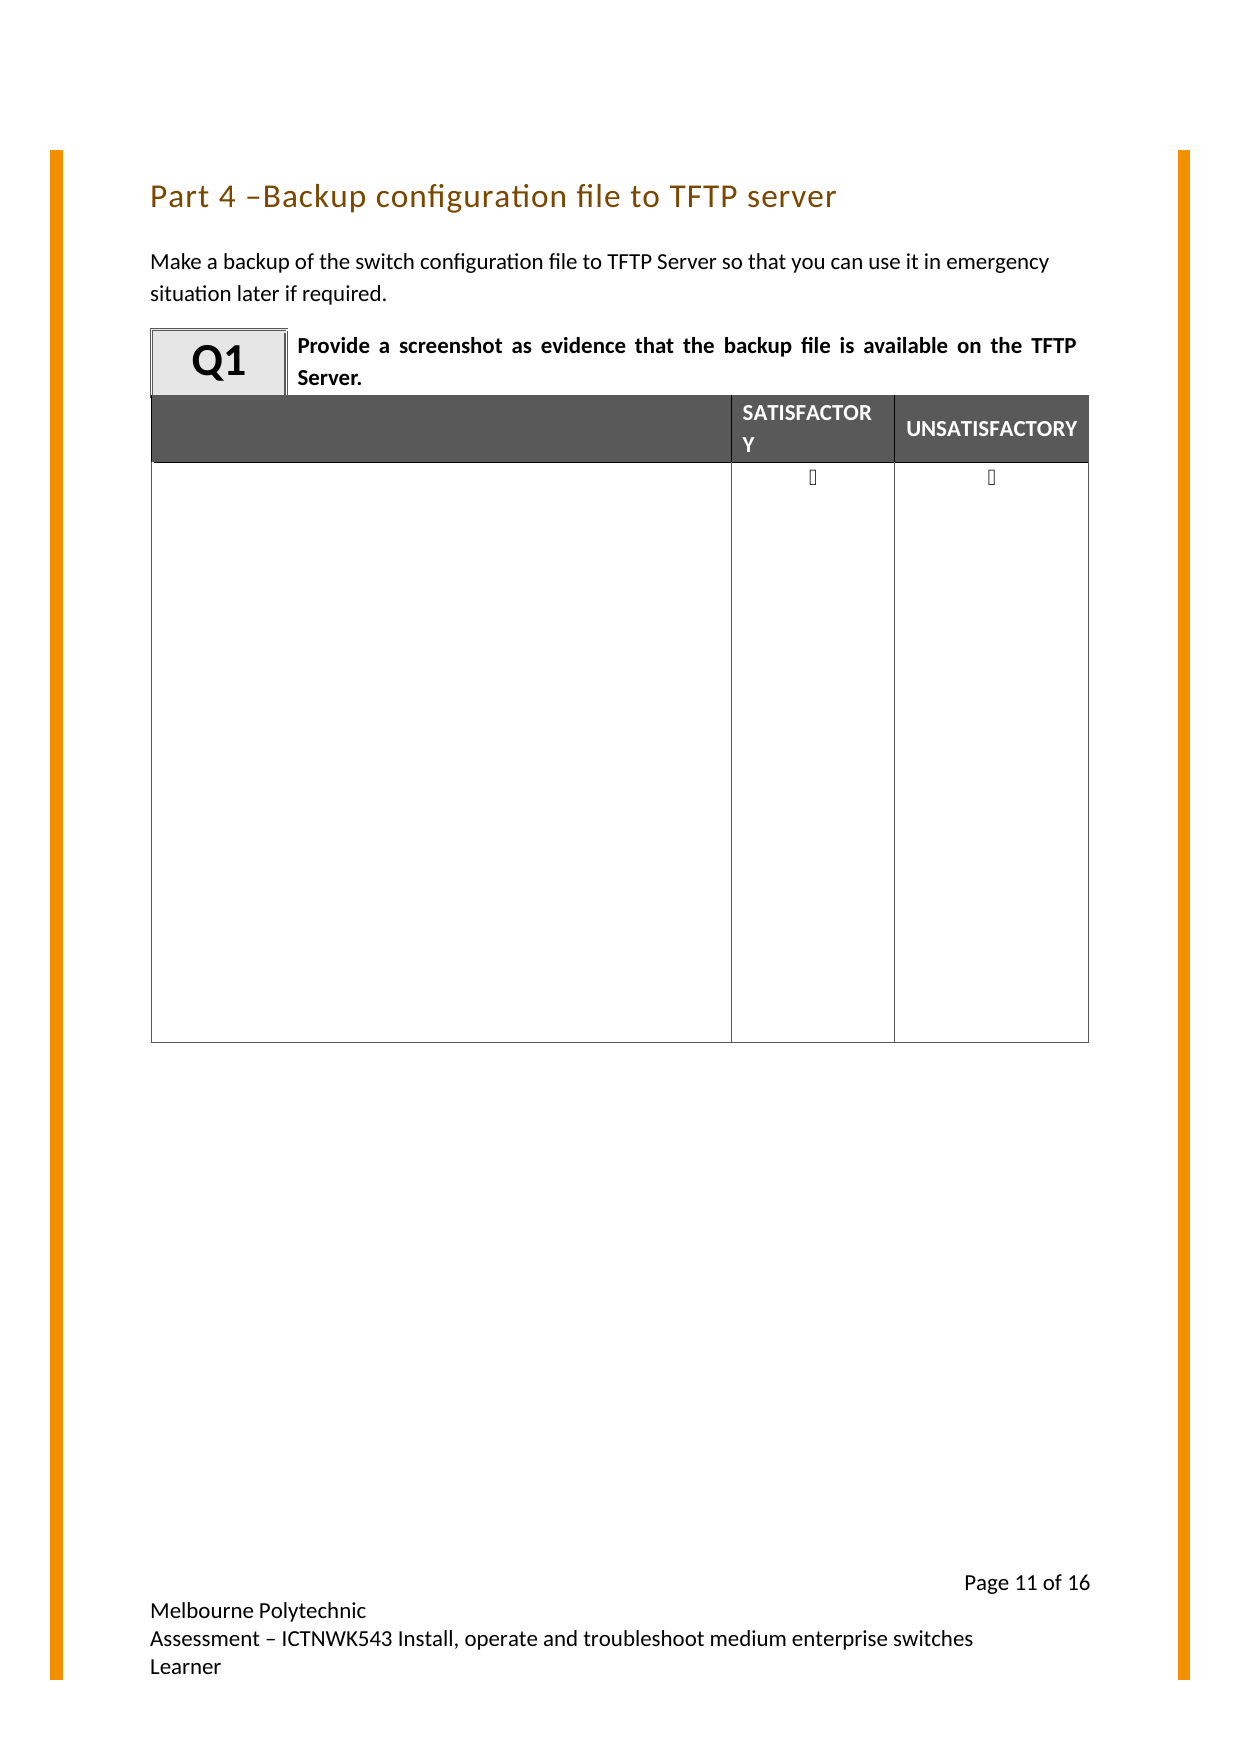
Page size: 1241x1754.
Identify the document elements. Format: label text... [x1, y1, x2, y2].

table_cell [895, 463, 1088, 1042]
text Make a backup of the switch configuration file to TFTP Server so that you can use it in emergency situation later if required. [150, 247, 1090, 307]
table_header Q1 [153, 331, 286, 395]
table_cell [152, 395, 731, 462]
table_cell Unsatisfactory [895, 398, 1088, 462]
subtitle Part 4 –Backup configuration file to TFTP server [150, 175, 1090, 216]
table_cell Satisfactory [732, 398, 894, 462]
table_header Provide a screenshot as evidence that the backup file is available on the TFTP Server. [286, 328, 1089, 395]
table_cell [732, 463, 894, 1042]
table_cell [152, 462, 731, 1042]
